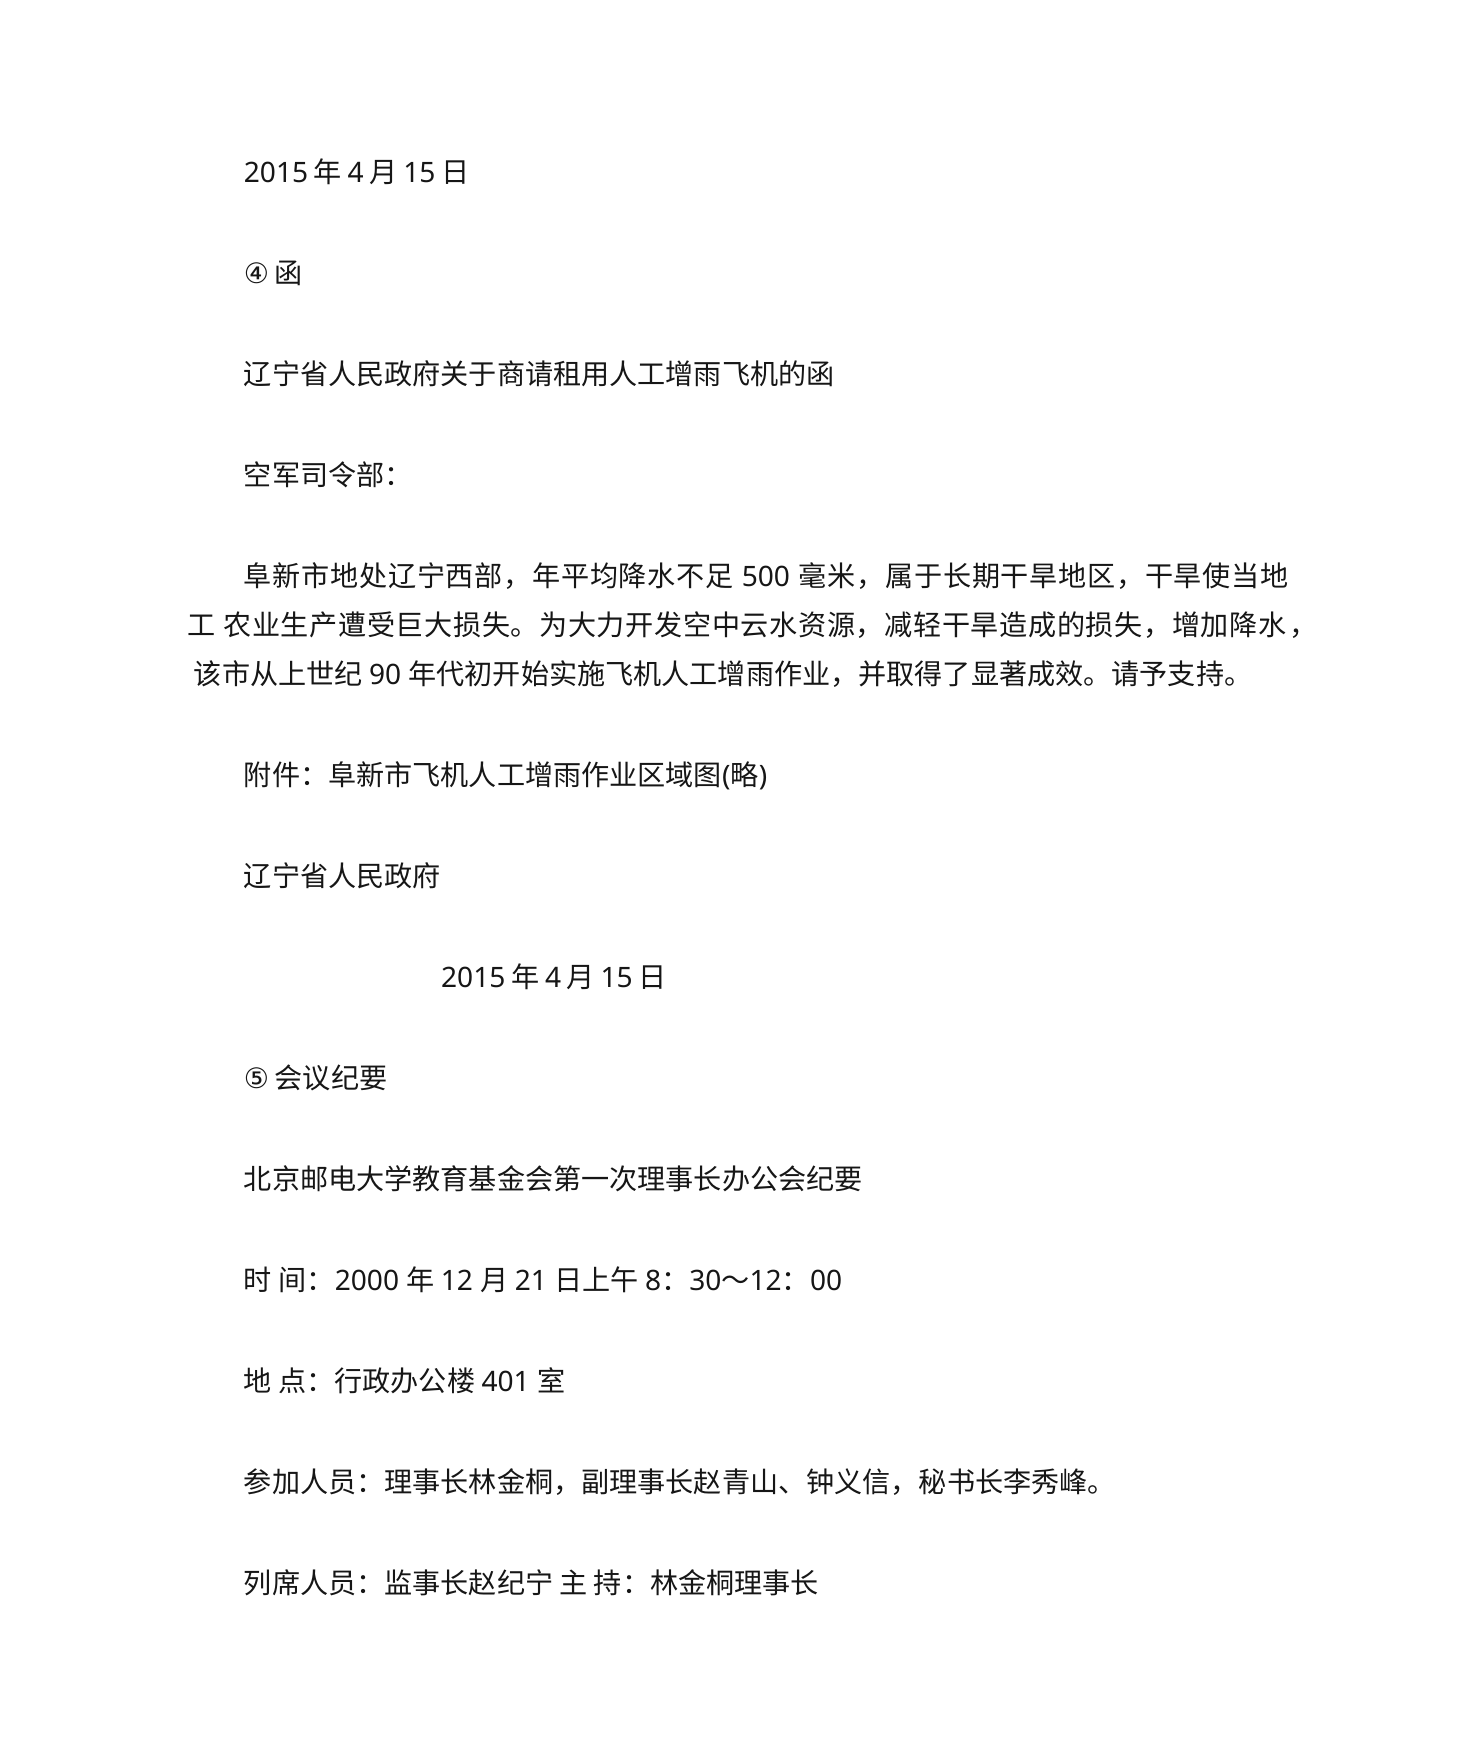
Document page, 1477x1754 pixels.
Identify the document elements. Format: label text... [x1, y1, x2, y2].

text ⑤会议纪要 [187, 1056, 1289, 1097]
text ④函 [187, 251, 1289, 292]
text 列席人员：监事长赵纪宁 主 持：林金桐理事长 [187, 1561, 1289, 1602]
text 辽宁省人民政府关于商请租用人工增雨飞机的函 [187, 352, 1289, 393]
text 阜新市地处辽宁西部，年平均降水不足 500 毫米，属于长期干旱地区，干旱使当地工 农业生产遭受巨大损失。为大力开发空中云水资源，减轻干旱造成的损失，增加降水， 该市从上世纪 90 年代初开始实施飞机人工增雨作业，并取得了显著成效。请予支持。 [187, 554, 1289, 693]
text 地 点：行政办公楼 401 室 [187, 1359, 1289, 1400]
text 附件：阜新市飞机人工增雨作业区域图(略) [187, 753, 1289, 794]
text 时 间：2000 年 12 月 21 日上午 8：30～12：00 [187, 1258, 1289, 1299]
text 辽宁省人民政府 [187, 854, 1289, 894]
text 2015年4月15日 [187, 955, 1289, 996]
text 2015年4月15日 [187, 150, 1289, 191]
text 北京邮电大学教育基金会第一次理事长办公会纪要 [187, 1157, 1289, 1198]
text 空军司令部： [187, 453, 1289, 494]
text 参加人员：理事长林金桐，副理事长赵青山、钟义信，秘书长李秀峰。 [187, 1460, 1289, 1501]
